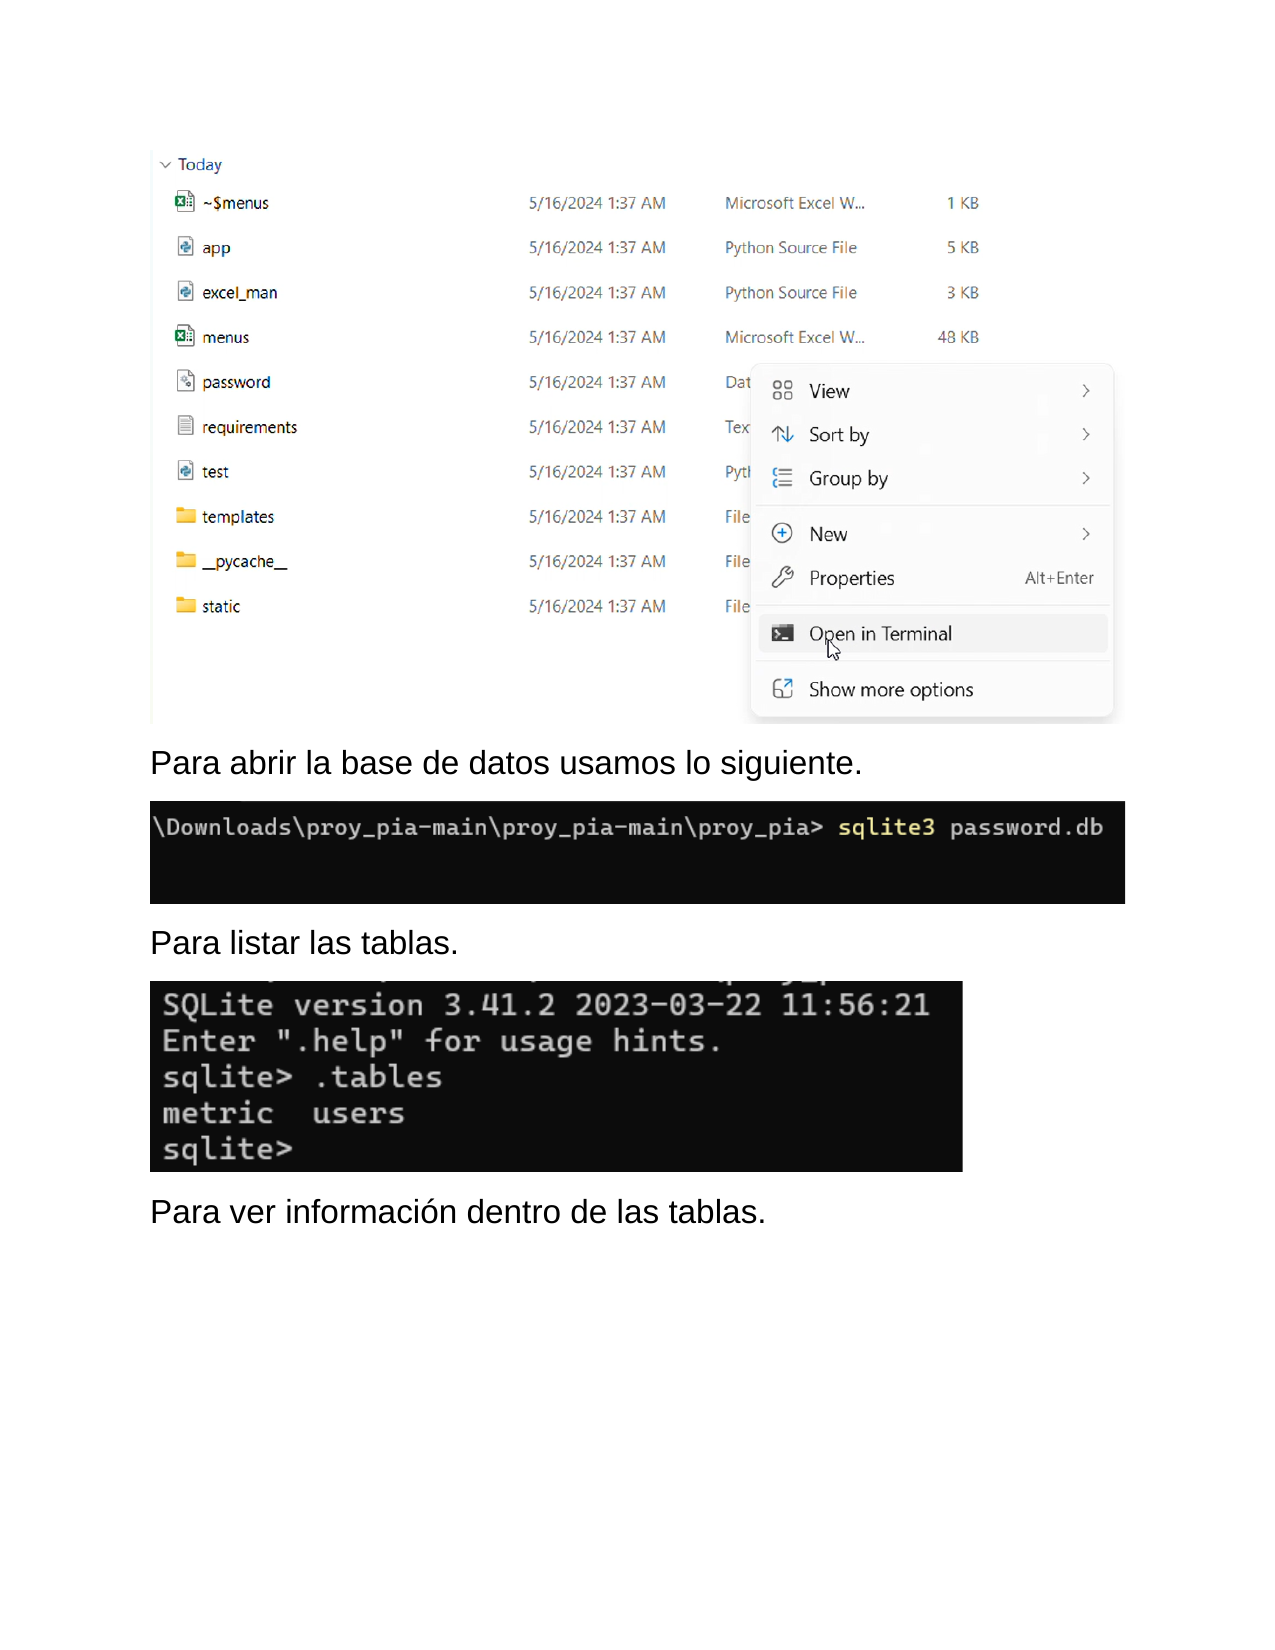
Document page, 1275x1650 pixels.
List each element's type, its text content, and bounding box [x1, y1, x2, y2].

picture [150, 981, 963, 1172]
picture [150, 150, 1125, 724]
text Para ver información dentro de las tablas. [150, 1192, 1125, 1230]
text Para listar las tablas. [150, 923, 1125, 962]
picture [150, 801, 1125, 904]
text Para abrir la base de datos usamos lo siguiente. [150, 743, 1125, 781]
